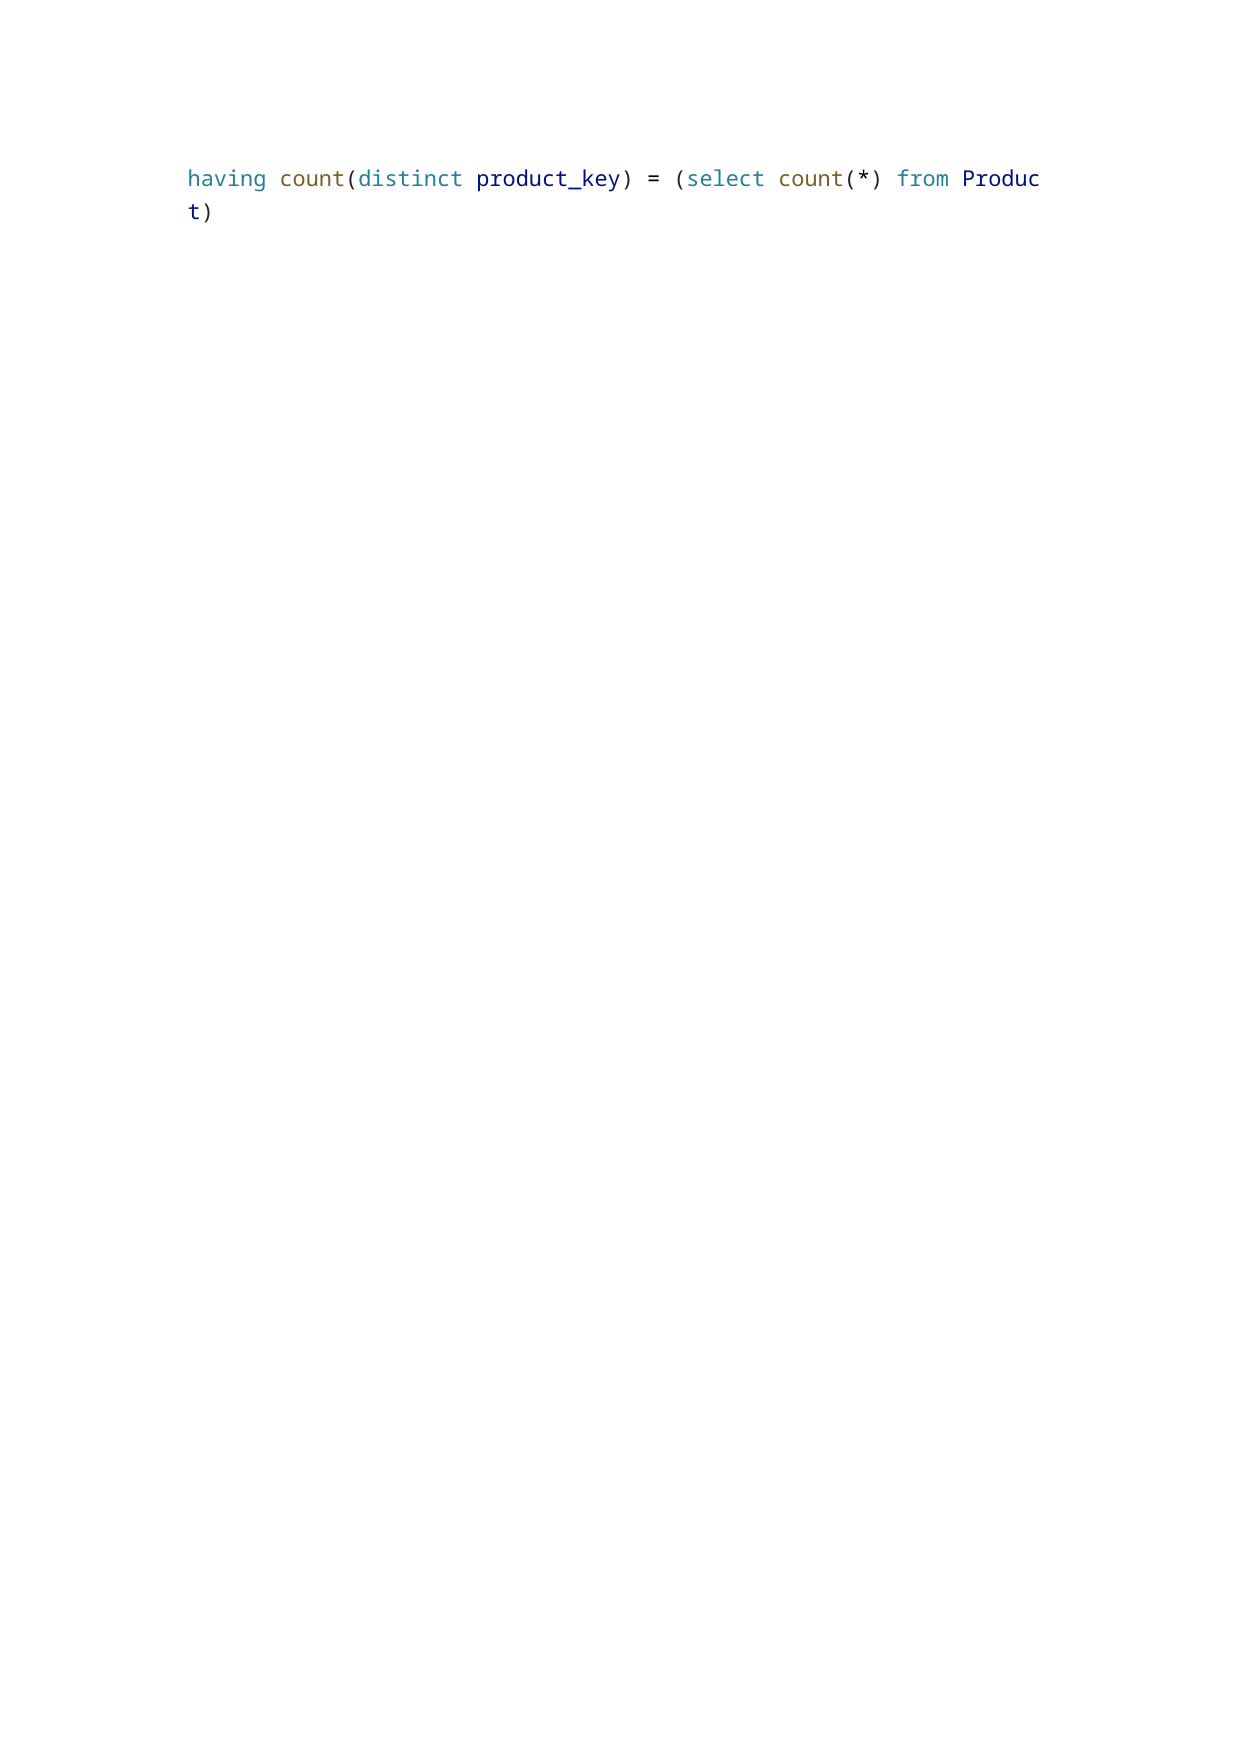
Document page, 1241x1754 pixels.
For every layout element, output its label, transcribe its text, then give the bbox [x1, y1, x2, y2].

text having count(distinct product_key) = (select count(*) from Product) [187, 162, 1053, 227]
